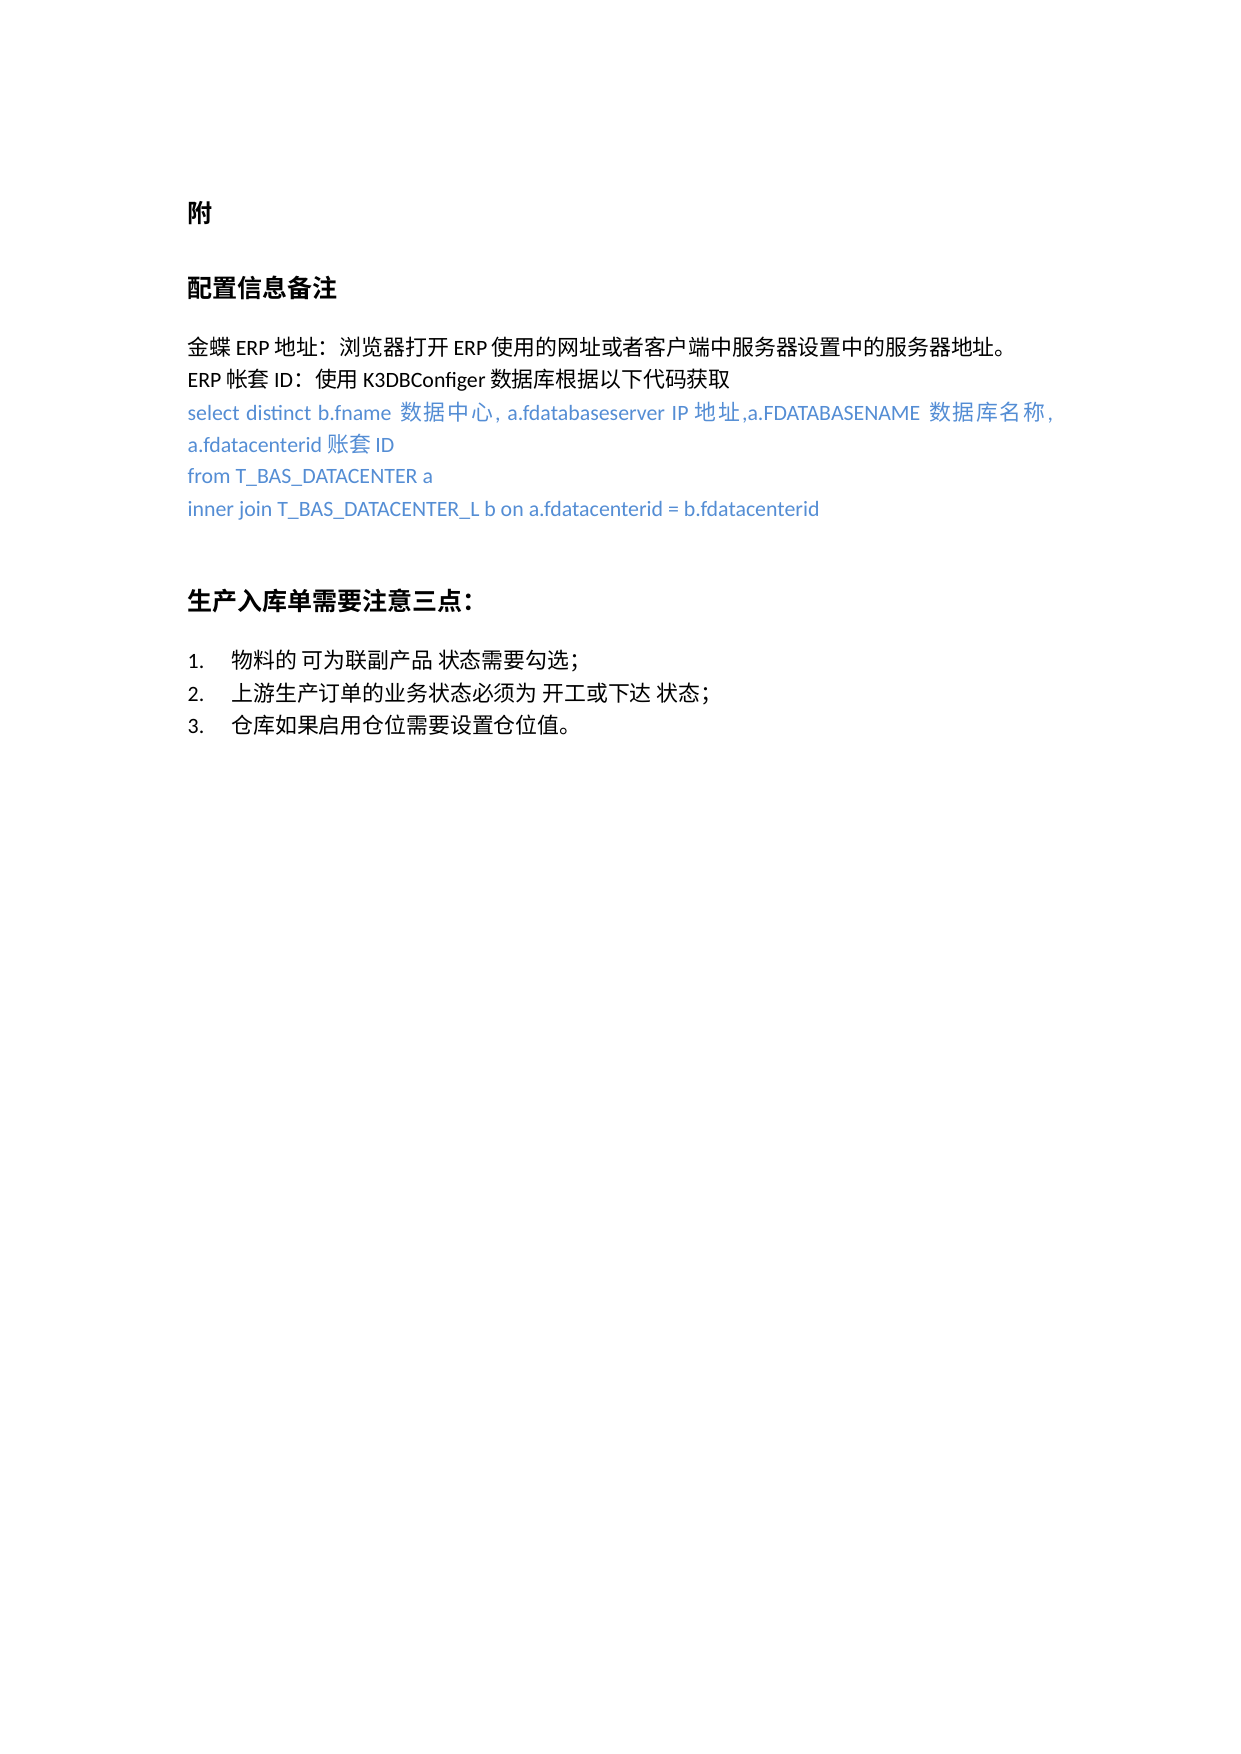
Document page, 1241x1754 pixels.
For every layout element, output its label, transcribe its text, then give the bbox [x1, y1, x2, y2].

subtitle 生产入库单需要注意三点： [187, 567, 1053, 632]
subtitle 配置信息备注 [187, 254, 1053, 319]
subtitle 附 [187, 179, 1053, 244]
text 金蝶ERP地址：浏览器打开ERP使用的网址或者客户端中服务器设置中的服务器地址。 [187, 329, 1053, 362]
text inner join T_BAS_DATACENTER_L b on a.fdatacenterid = b.fdatacenterid [187, 492, 1053, 524]
list 上游生产订单的业务状态必须为 开工或下达 状态； [187, 675, 1053, 708]
text from T_BAS_DATACENTER a [187, 459, 1053, 492]
list 仓库如果启用仓位需要设置仓位值。 [187, 708, 1053, 740]
text ERP帐套ID：使用K3DBConfiger数据库根据以下代码获取 [187, 362, 1053, 394]
text select distinct b.fname 数据中心, a.fdatabaseserver IP地址,a.FDATABASENAME 数据库名称, a.fdatacenterid 账套ID [187, 394, 1053, 459]
list 物料的 可为联副产品 状态需要勾选； [187, 643, 1053, 675]
